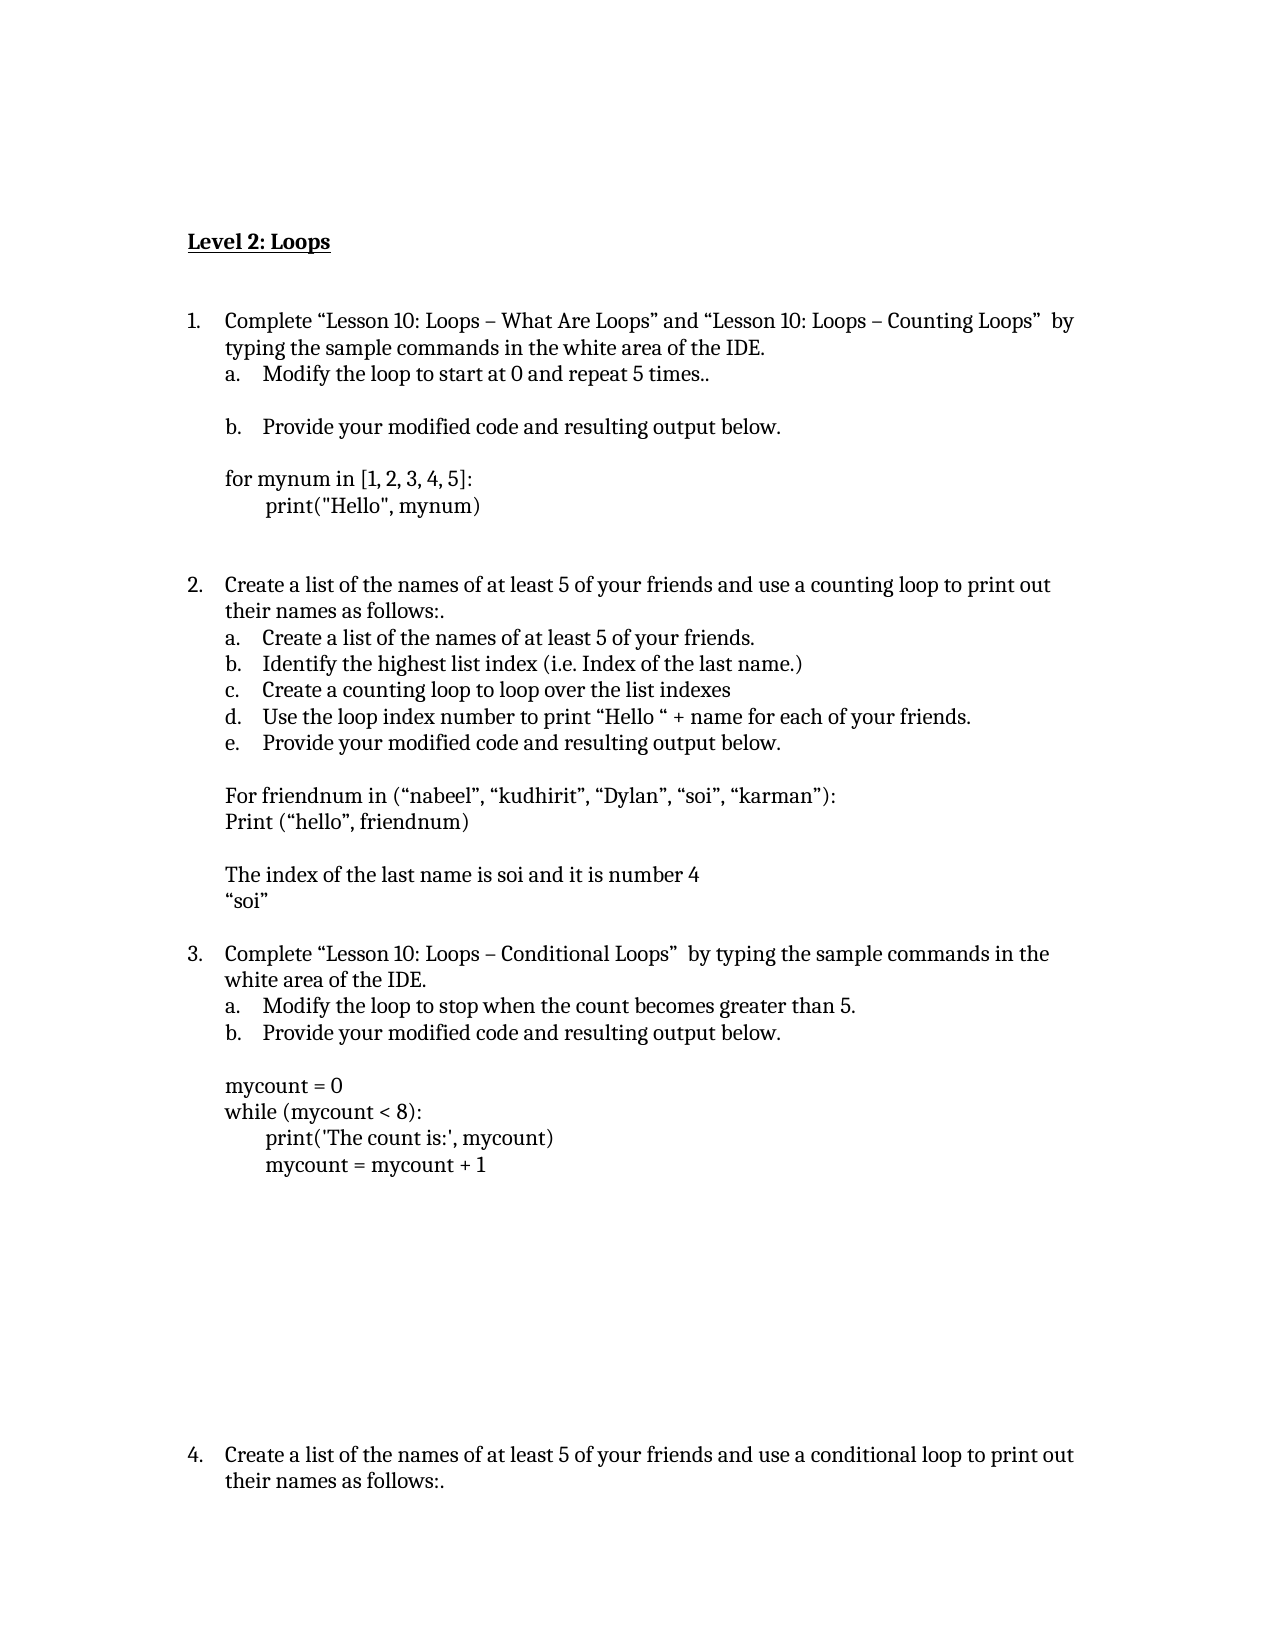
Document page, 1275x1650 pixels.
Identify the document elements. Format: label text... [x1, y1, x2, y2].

list Complete “Lesson 10: Loops – What Are Loops” and “Lesson 10: Loops – Counting Loops” by typing the sample commands in the white area of the IDE. [187, 308, 1087, 361]
list Use the loop index number to print “Hello “ + name for each of your friends. [225, 703, 1087, 730]
list Modify the loop to stop when the count becomes greater than 5. [225, 993, 1087, 1020]
list Create a list of the names of at least 5 of your friends and use a counting loop to print out their names as follows:. [187, 572, 1087, 624]
text mycount = 0 [225, 1072, 1087, 1099]
text print('The count is:', mycount) [225, 1125, 1087, 1151]
text For friendnum in (“nabeel”, “kudhirit”, “Dylan”, “soi”, “karman”): [225, 782, 1087, 809]
list Create a list of the names of at least 5 of your friends and use a conditional loop to print out their names as follows:. [187, 1441, 1087, 1494]
list Create a counting loop to loop over the list indexes [225, 677, 1087, 703]
text The index of the last name is soi and it is number 4 [225, 862, 1087, 888]
list Provide your modified code and resulting output below. [225, 1020, 1087, 1046]
list Provide your modified code and resulting output below. [225, 730, 1087, 756]
text while (mycount < 8): [225, 1099, 1087, 1125]
list Provide your modified code and resulting output below. [225, 413, 1087, 440]
text Print (“hello”, friendnum) [225, 809, 1087, 835]
text print("Hello", mynum) [225, 493, 1087, 519]
text Level 2: Loops [187, 229, 1087, 255]
text “soi” [225, 888, 1087, 914]
list Create a list of the names of at least 5 of your friends. [225, 624, 1087, 651]
list Complete “Lesson 10: Loops – Conditional Loops” by typing the sample commands in the white area of the IDE. [187, 941, 1087, 993]
list Modify the loop to start at 0 and repeat 5 times.. [225, 361, 1087, 387]
text for mynum in [1, 2, 3, 4, 5]: [225, 466, 1087, 493]
text mycount = mycount + 1 [225, 1151, 1087, 1178]
list Identify the highest list index (i.e. Index of the last name.) [225, 651, 1087, 677]
